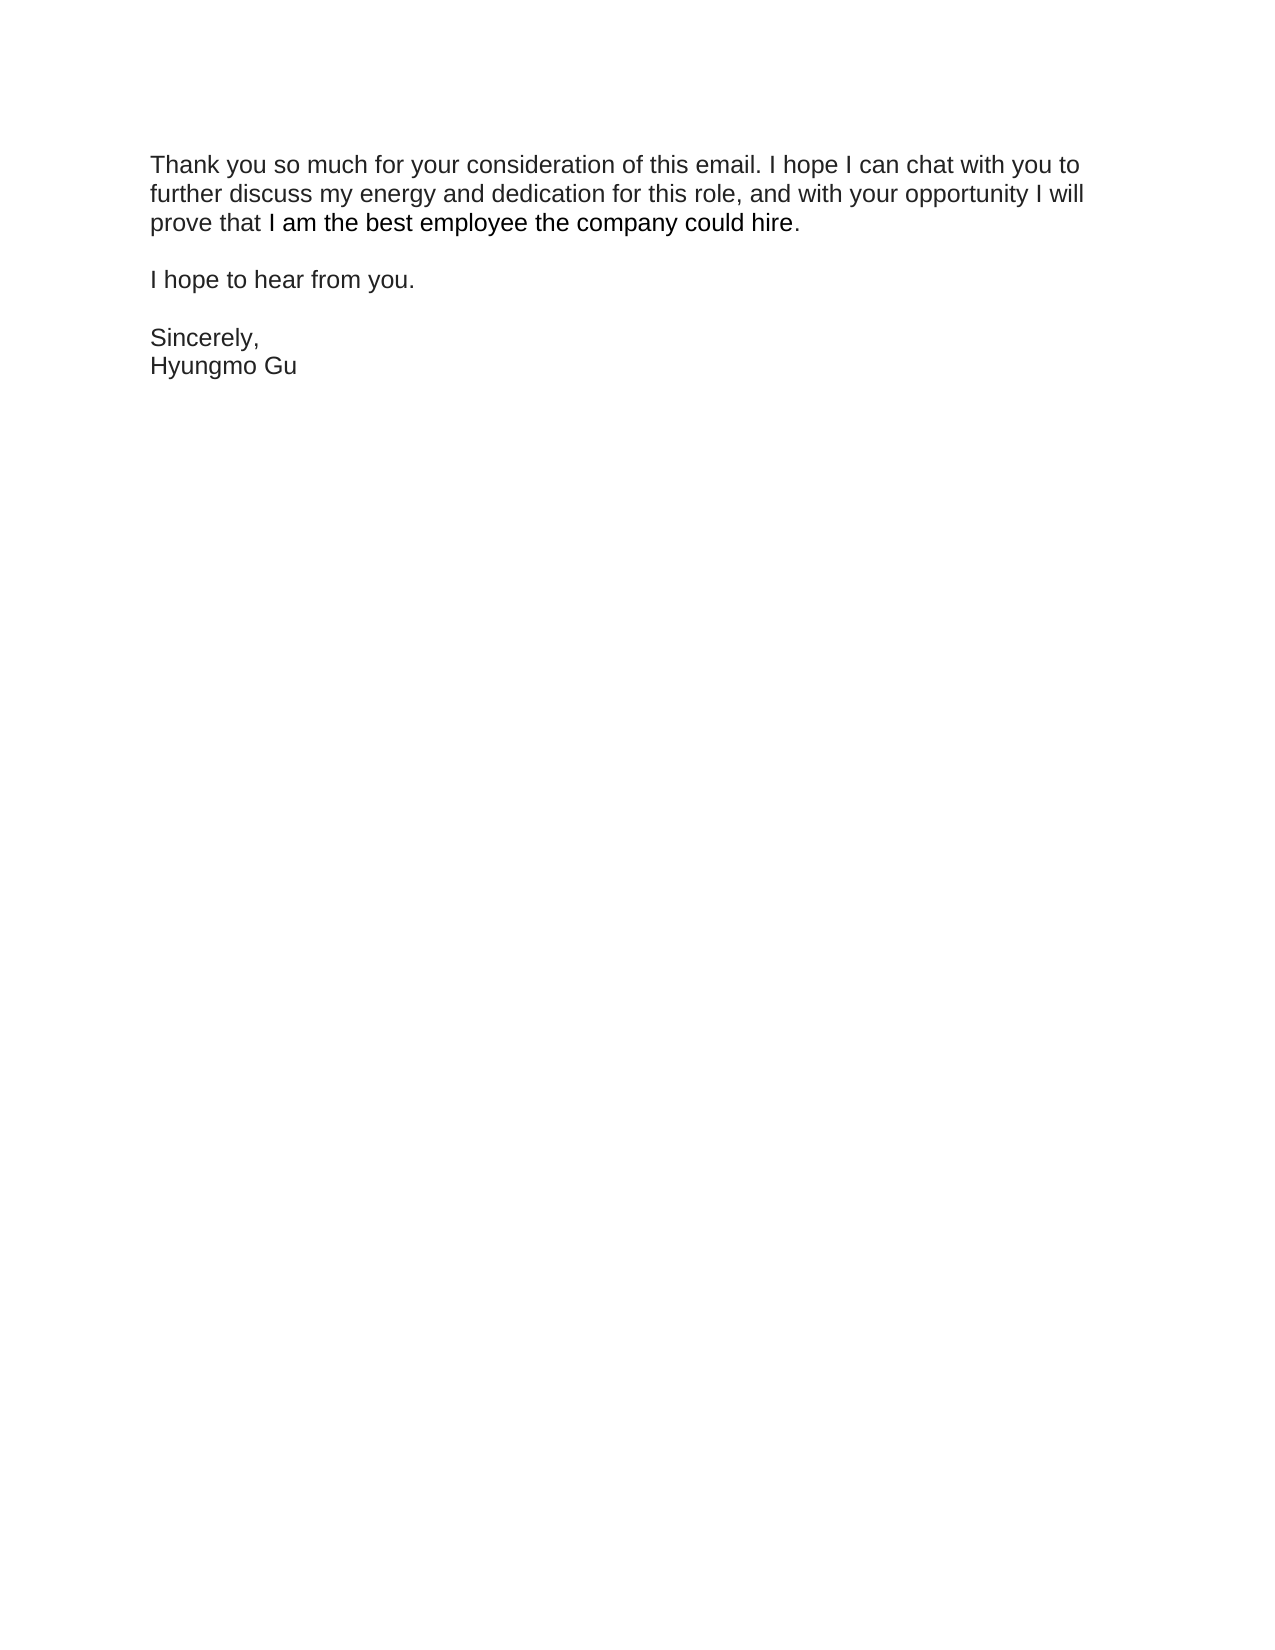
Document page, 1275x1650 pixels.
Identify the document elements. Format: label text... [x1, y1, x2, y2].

text I hope to hear from you. [150, 265, 1125, 294]
text Sincerely, [150, 322, 1125, 351]
text Hyungmo Gu [150, 351, 1125, 380]
text Thank you so much for your consideration of this email. I hope I can chat with you to further discuss my energy and dedication for this role, and with your opportunity I will prove that I am the best employee the company could hire. [150, 150, 1125, 236]
